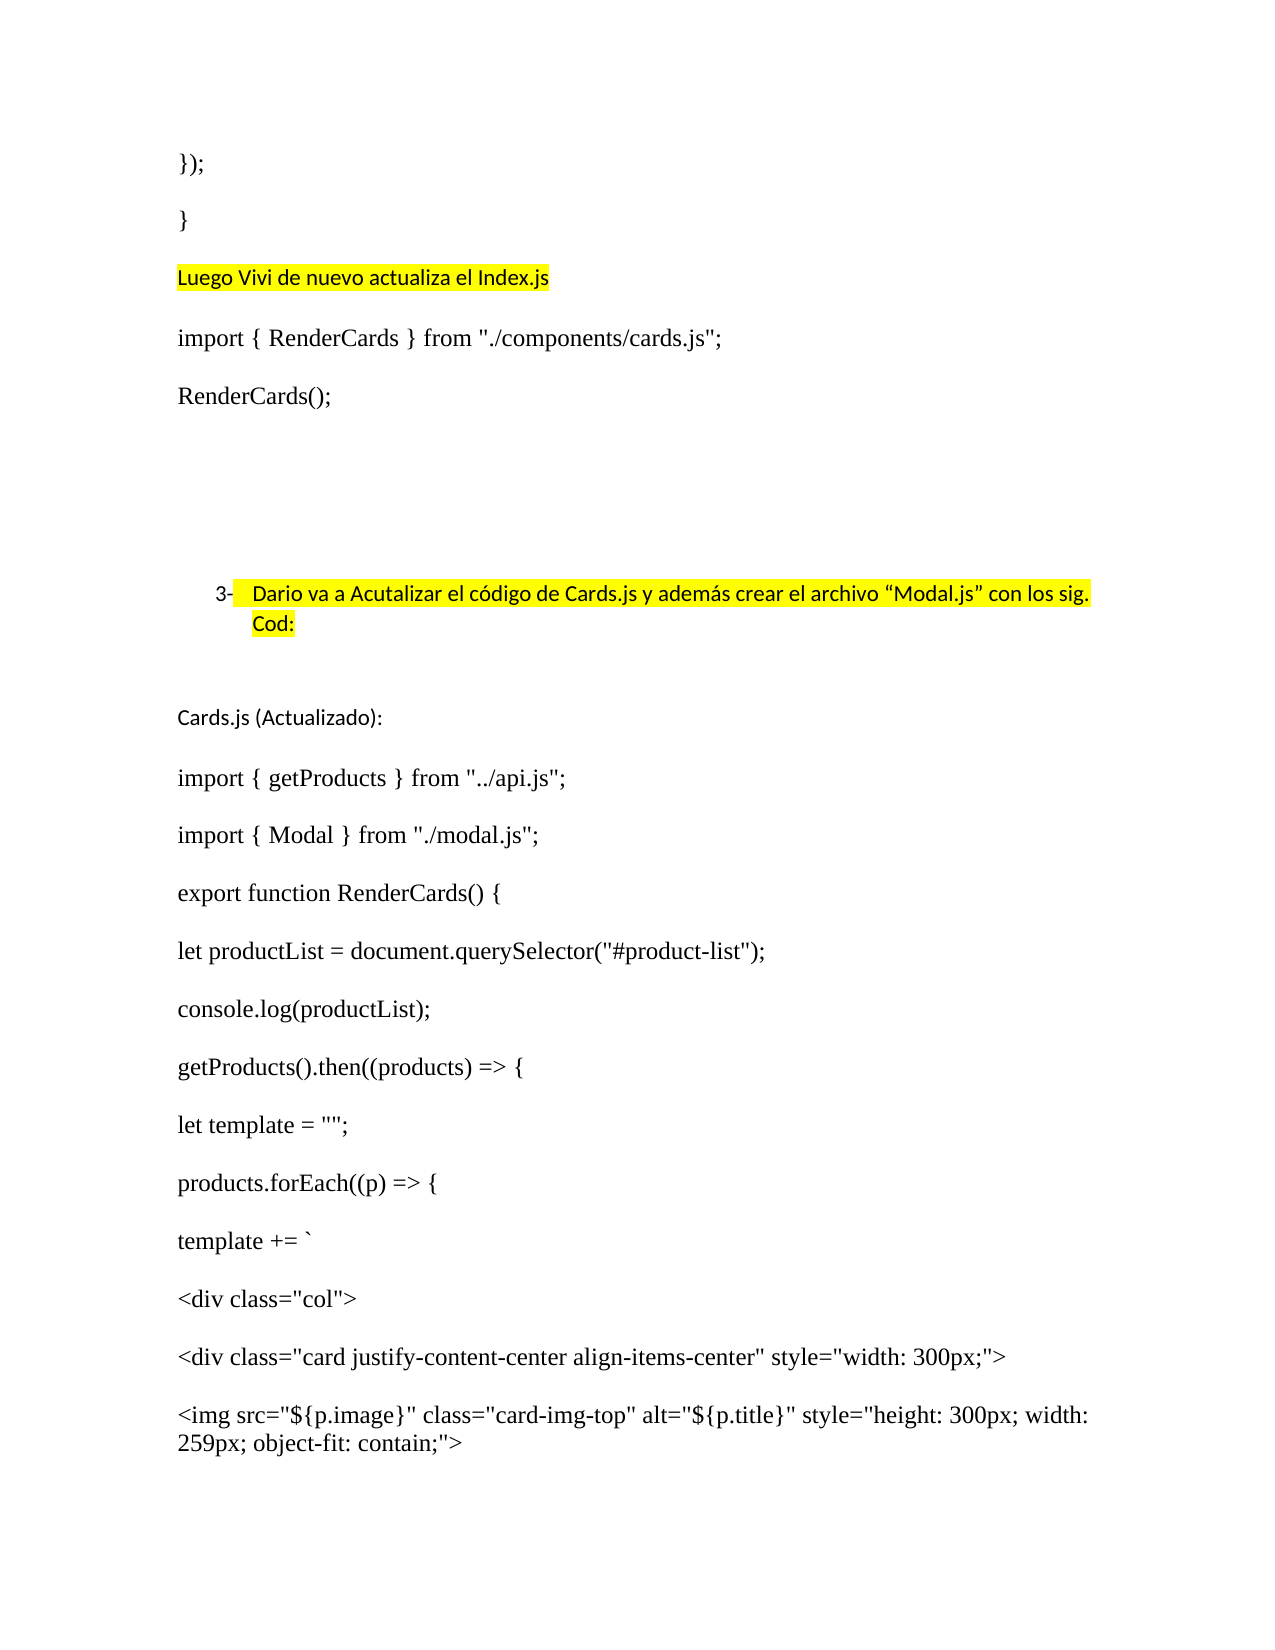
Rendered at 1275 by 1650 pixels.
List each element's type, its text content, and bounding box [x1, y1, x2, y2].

text import { RenderCards } from "./components/cards.js"; [177, 323, 1098, 352]
text console.log(productList); [177, 994, 1098, 1023]
text export function RenderCards() { [177, 878, 1098, 907]
list Dario va a Acutalizar el código de Cards.js y además crear el archivo “Modal.js” con los sig. Cod: [215, 579, 1098, 637]
text Luego Vivi de nuevo actualiza el Index.js [177, 263, 1098, 291]
text template += ` [177, 1226, 1098, 1255]
text products.forEach((p) => { [177, 1168, 1098, 1197]
text let template = ""; [177, 1110, 1098, 1139]
text let productList = document.querySelector("#product-list"); [177, 936, 1098, 965]
text import { Modal } from "./modal.js"; [177, 821, 1098, 849]
text } [177, 206, 1098, 234]
text }); [177, 148, 1098, 176]
text <div class="col"> [177, 1284, 1098, 1313]
text Cards.js (Actualizado): [177, 703, 1098, 731]
text import { getProducts } from "../api.js"; [177, 763, 1098, 791]
text <div class="card justify-content-center align-items-center" style="width: 300px;"> [177, 1342, 1098, 1371]
text getProducts().then((products) => { [177, 1052, 1098, 1081]
text <img src="${p.image}" class="card-img-top" alt="${p.title}" style="height: 300px; width: 259px; object-fit: contain;"> [177, 1400, 1098, 1457]
text RenderCards(); [177, 381, 1098, 409]
